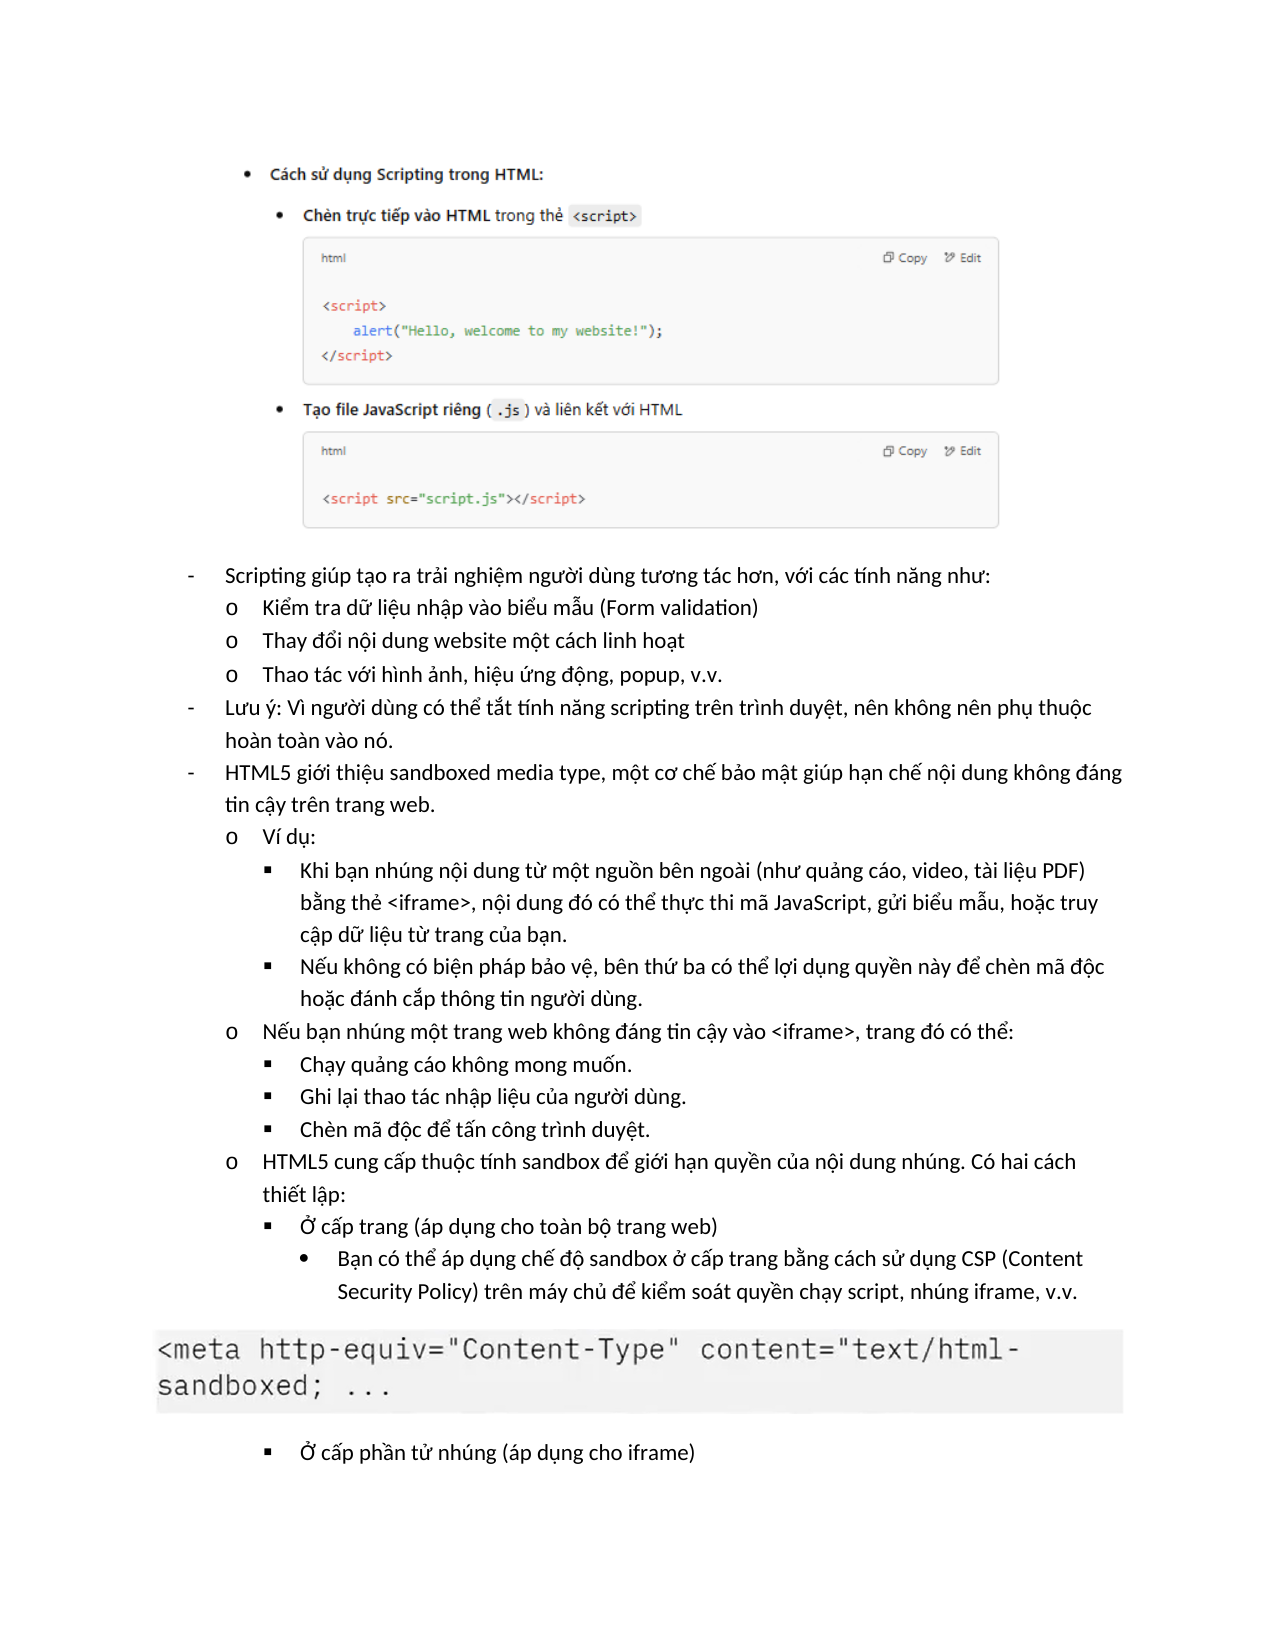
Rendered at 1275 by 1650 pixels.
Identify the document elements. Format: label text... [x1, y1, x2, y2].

list HTML5 cung cấp thuộc tính sandbox để giới hạn quyền của nội dung nhúng. Có hai cách thiết lập: [225, 1147, 1125, 1208]
list Ghi lại thao tác nhập liệu của người dùng. [262, 1082, 1125, 1111]
list Kiểm tra dữ liệu nhập vào biểu mẫu (Form validation) [225, 593, 1125, 622]
picture [150, 150, 1125, 536]
list HTML5 giới thiệu sandboxed media type, một cơ chế bảo mật giúp hạn chế nội dung không đáng tin cậy trên trang web. [187, 758, 1125, 818]
list Thay đổi nội dung website một cách linh hoạt [225, 626, 1125, 656]
list Bạn có thể áp dụng chế độ sandbox ở cấp trang bằng cách sử dụng CSP (Content Security Policy) trên máy chủ để kiểm soát quyền chạy script, nhúng iframe, v.v. [300, 1244, 1125, 1305]
list Khi bạn nhúng nội dung từ một nguồn bên ngoài (như quảng cáo, video, tài liệu PDF) bằng thẻ <iframe>, nội dung đó có thể thực thi mã JavaScript, gửi biểu mẫu, hoặc truy cập dữ liệu từ trang của bạn. [262, 856, 1125, 948]
list Lưu ý: Vì người dùng có thể tắt tính năng scripting trên trình duyệt, nên không nên phụ thuộc hoàn toàn vào nó. [187, 693, 1125, 754]
list Chèn mã độc để tấn công trình duyệt. [262, 1115, 1125, 1143]
list Ở cấp trang (áp dụng cho toàn bộ trang web) [262, 1212, 1125, 1240]
list Scripting giúp tạo ra trải nghiệm người dùng tương tác hơn, với các tính năng như: [187, 561, 1125, 589]
list Thao tác với hình ảnh, hiệu ứng động, popup, v.v. [225, 660, 1125, 689]
list Nếu không có biện pháp bảo vệ, bên thứ ba có thể lợi dụng quyền này để chèn mã độc hoặc đánh cắp thông tin người dùng. [262, 952, 1125, 1013]
list Ở cấp phần tử nhúng (áp dụng cho iframe) [262, 1438, 1125, 1467]
picture [150, 1329, 1125, 1414]
list Ví dụ: [225, 822, 1125, 851]
list Nếu bạn nhúng một trang web không đáng tin cậy vào <iframe>, trang đó có thể: [225, 1017, 1125, 1046]
list Chạy quảng cáo không mong muốn. [262, 1050, 1125, 1078]
